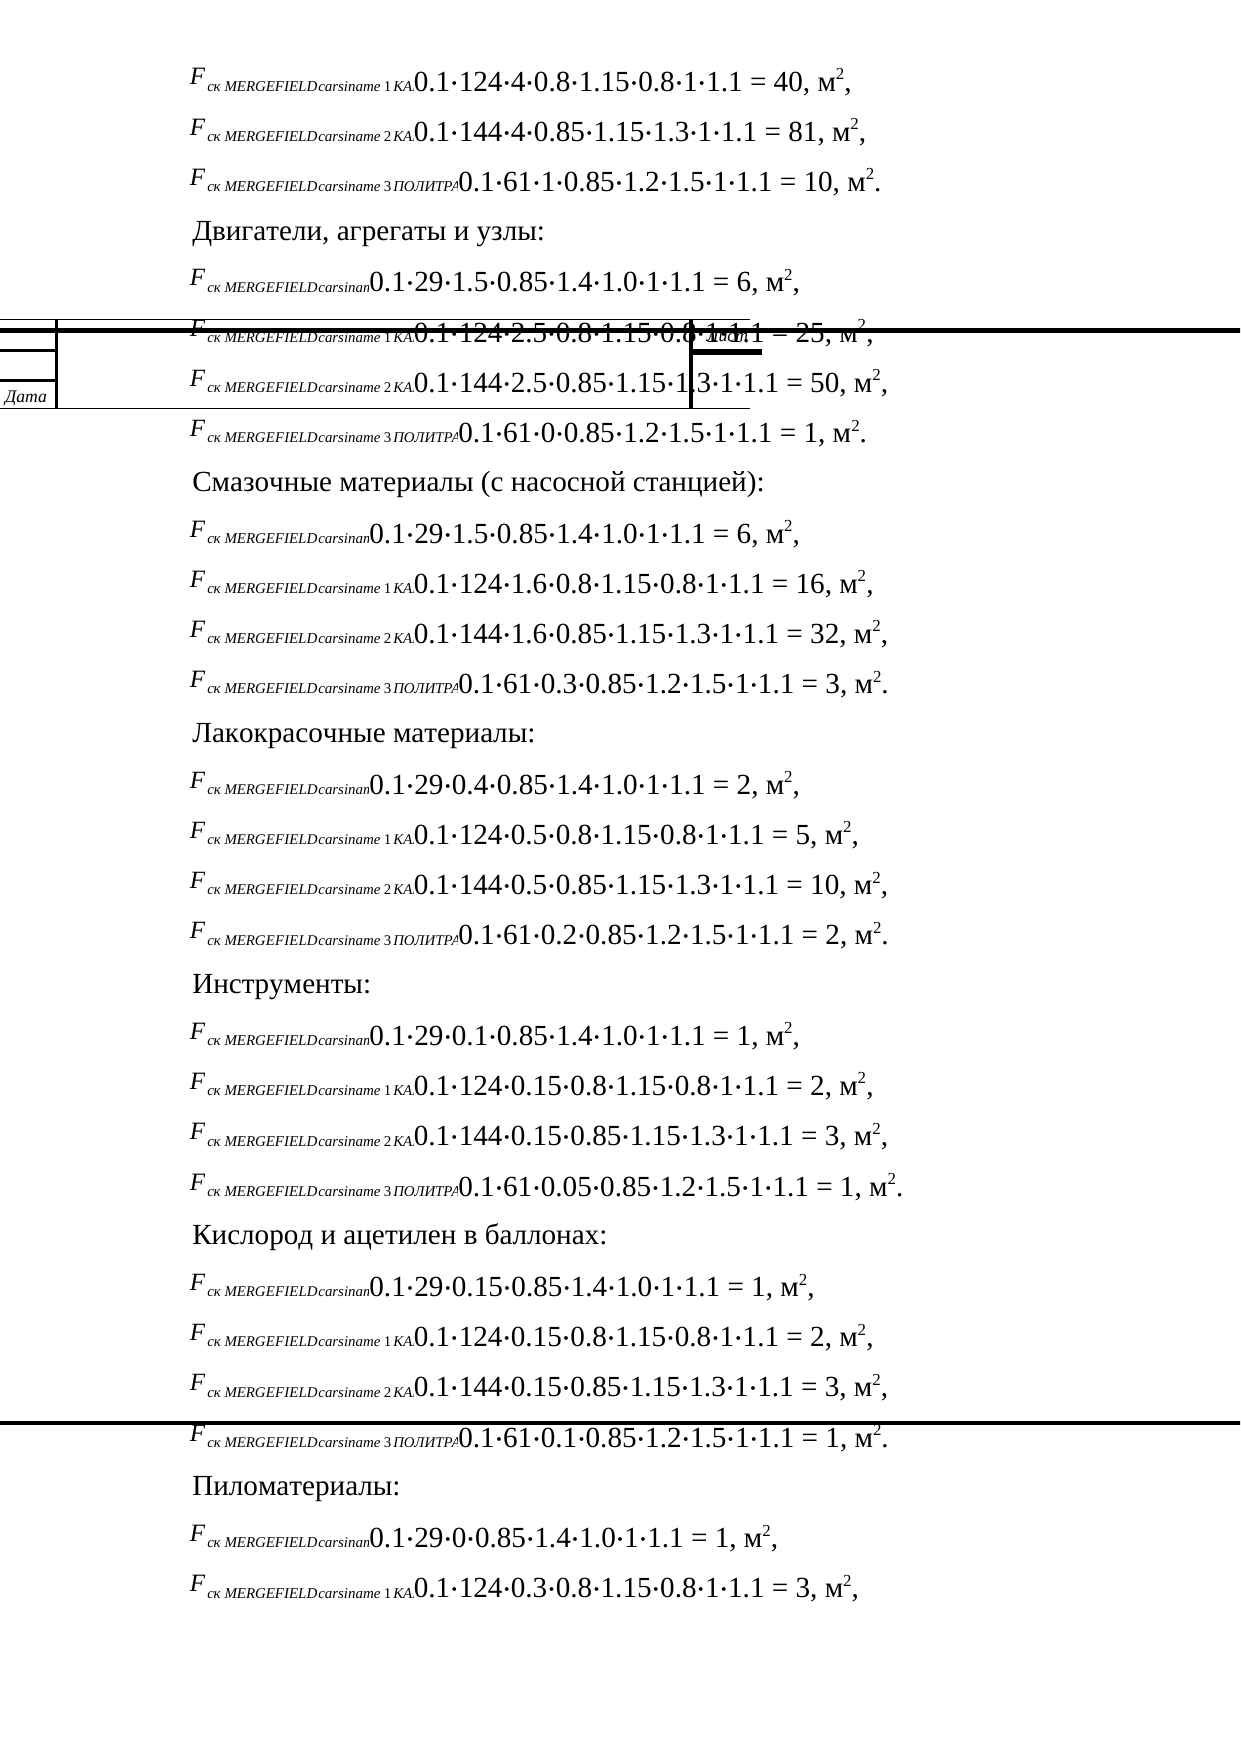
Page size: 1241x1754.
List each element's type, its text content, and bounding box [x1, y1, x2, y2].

table_header [177, 514, 369, 564]
table_cell 0.1⋅61⋅1⋅0.85⋅1.2⋅1.5⋅1⋅1.1 = 10, м2. [458, 163, 1211, 213]
table_cell [177, 1569, 413, 1619]
table_cell 0.1⋅61⋅0.05⋅0.85⋅1.2⋅1.5⋅1⋅1.1 = 1, м2. [458, 1167, 1211, 1217]
table_cell 0.1⋅124⋅0.5⋅0.8⋅1.15⋅0.8⋅1⋅1.1 = 5, м2, [413, 815, 1211, 866]
table_header [177, 1016, 369, 1067]
table_cell 0.1⋅124⋅1.6⋅0.8⋅1.15⋅0.8⋅1⋅1.1 = 16, м2, [413, 564, 1211, 614]
table_cell 0.1⋅144⋅4⋅0.85⋅1.15⋅1.3⋅1⋅1.1 = 81, м2, [413, 112, 1211, 162]
table_header 0.1⋅29⋅0.15⋅0.85⋅1.4⋅1.0⋅1⋅1.1 = 1, м2, [369, 1268, 1211, 1318]
table_cell [177, 1318, 413, 1368]
table_cell [177, 112, 413, 162]
table_cell 0.1⋅124⋅0.15⋅0.8⋅1.15⋅0.8⋅1⋅1.1 = 2, м2, [413, 1318, 1211, 1368]
table_header 0.1⋅29⋅0.1⋅0.85⋅1.4⋅1.0⋅1⋅1.1 = 1, м2, [369, 1016, 1211, 1067]
table_cell [177, 414, 458, 464]
table_header 0.1⋅29⋅0.4⋅0.85⋅1.4⋅1.0⋅1⋅1.1 = 2, м2, [369, 765, 1211, 815]
table_cell 0.1⋅144⋅2.5⋅0.85⋅1.15⋅1.3⋅1⋅1.1 = 50, м2, [413, 363, 1211, 413]
table_cell [177, 409, 413, 413]
table_cell 0.1⋅61⋅0.3⋅0.85⋅1.2⋅1.5⋅1⋅1.1 = 3, м2. [458, 665, 1211, 715]
table_cell [177, 866, 413, 916]
table_cell [177, 916, 458, 966]
table_cell 0.1⋅144⋅0.5⋅0.85⋅1.15⋅1.3⋅1⋅1.1 = 10, м2, [413, 866, 1211, 916]
text Инструменты: [148, 966, 1181, 999]
table_cell [177, 1067, 413, 1117]
table_cell 0.1⋅61⋅0.2⋅0.85⋅1.2⋅1.5⋅1⋅1.1 = 2, м2. [458, 916, 1211, 966]
table_cell [177, 1117, 413, 1167]
text Кислород и ацетилен в баллонах: [148, 1217, 1181, 1251]
table_cell 0.1⋅124⋅4⋅0.8⋅1.15⋅0.8⋅1⋅1.1 = 40, м2, [413, 62, 1211, 112]
table_cell [177, 665, 458, 715]
table_cell [177, 1368, 413, 1418]
table_header 0.1⋅29⋅0⋅0.85⋅1.4⋅1.0⋅1⋅1.1 = 1, м2, [369, 1519, 1211, 1569]
table_header [177, 1519, 369, 1569]
table_cell 0.1⋅61⋅0⋅0.85⋅1.2⋅1.5⋅1⋅1.1 = 1, м2. [458, 414, 1211, 464]
text Смазочные материалы (с насосной станцией): [148, 464, 1181, 497]
table_cell 0.1⋅144⋅1.6⋅0.85⋅1.15⋅1.3⋅1⋅1.1 = 32, м2, [413, 615, 1211, 665]
table_header [177, 1268, 369, 1318]
table_header [177, 765, 369, 815]
table_cell [177, 62, 413, 112]
table_cell [177, 313, 413, 319]
text Лакокрасочные материалы: [148, 715, 1181, 748]
table_cell 0.1⋅144⋅0.15⋅0.85⋅1.15⋅1.3⋅1⋅1.1 = 3, м2, [413, 1117, 1211, 1167]
text Пиломатериалы: [148, 1468, 1181, 1502]
table_cell [177, 615, 413, 665]
table_cell [177, 564, 413, 614]
table_cell [177, 363, 413, 408]
table_cell [177, 320, 413, 363]
table_cell [177, 1167, 458, 1217]
table_header [177, 263, 369, 313]
table_cell [177, 1418, 458, 1468]
table_cell [177, 815, 413, 866]
table_header 0.1⋅29⋅1.5⋅0.85⋅1.4⋅1.0⋅1⋅1.1 = 6, м2, [369, 514, 1211, 564]
table_cell 0.1⋅124⋅2.5⋅0.8⋅1.15⋅0.8⋅1⋅1.1 = 25, м2, [413, 313, 1211, 363]
table_cell [177, 163, 458, 213]
text Двигатели, агрегаты и узлы: [148, 213, 1181, 246]
table_cell 0.1⋅124⋅0.15⋅0.8⋅1.15⋅0.8⋅1⋅1.1 = 2, м2, [413, 1067, 1211, 1117]
table_cell 0.1⋅61⋅0.1⋅0.85⋅1.2⋅1.5⋅1⋅1.1 = 1, м2. [458, 1418, 1211, 1468]
table_cell 0.1⋅144⋅0.15⋅0.85⋅1.15⋅1.3⋅1⋅1.1 = 3, м2, [413, 1368, 1211, 1418]
table_header 0.1⋅29⋅1.5⋅0.85⋅1.4⋅1.0⋅1⋅1.1 = 6, м2, [369, 263, 1211, 313]
table_cell 0.1⋅124⋅0.3⋅0.8⋅1.15⋅0.8⋅1⋅1.1 = 3, м2, [413, 1569, 1211, 1619]
